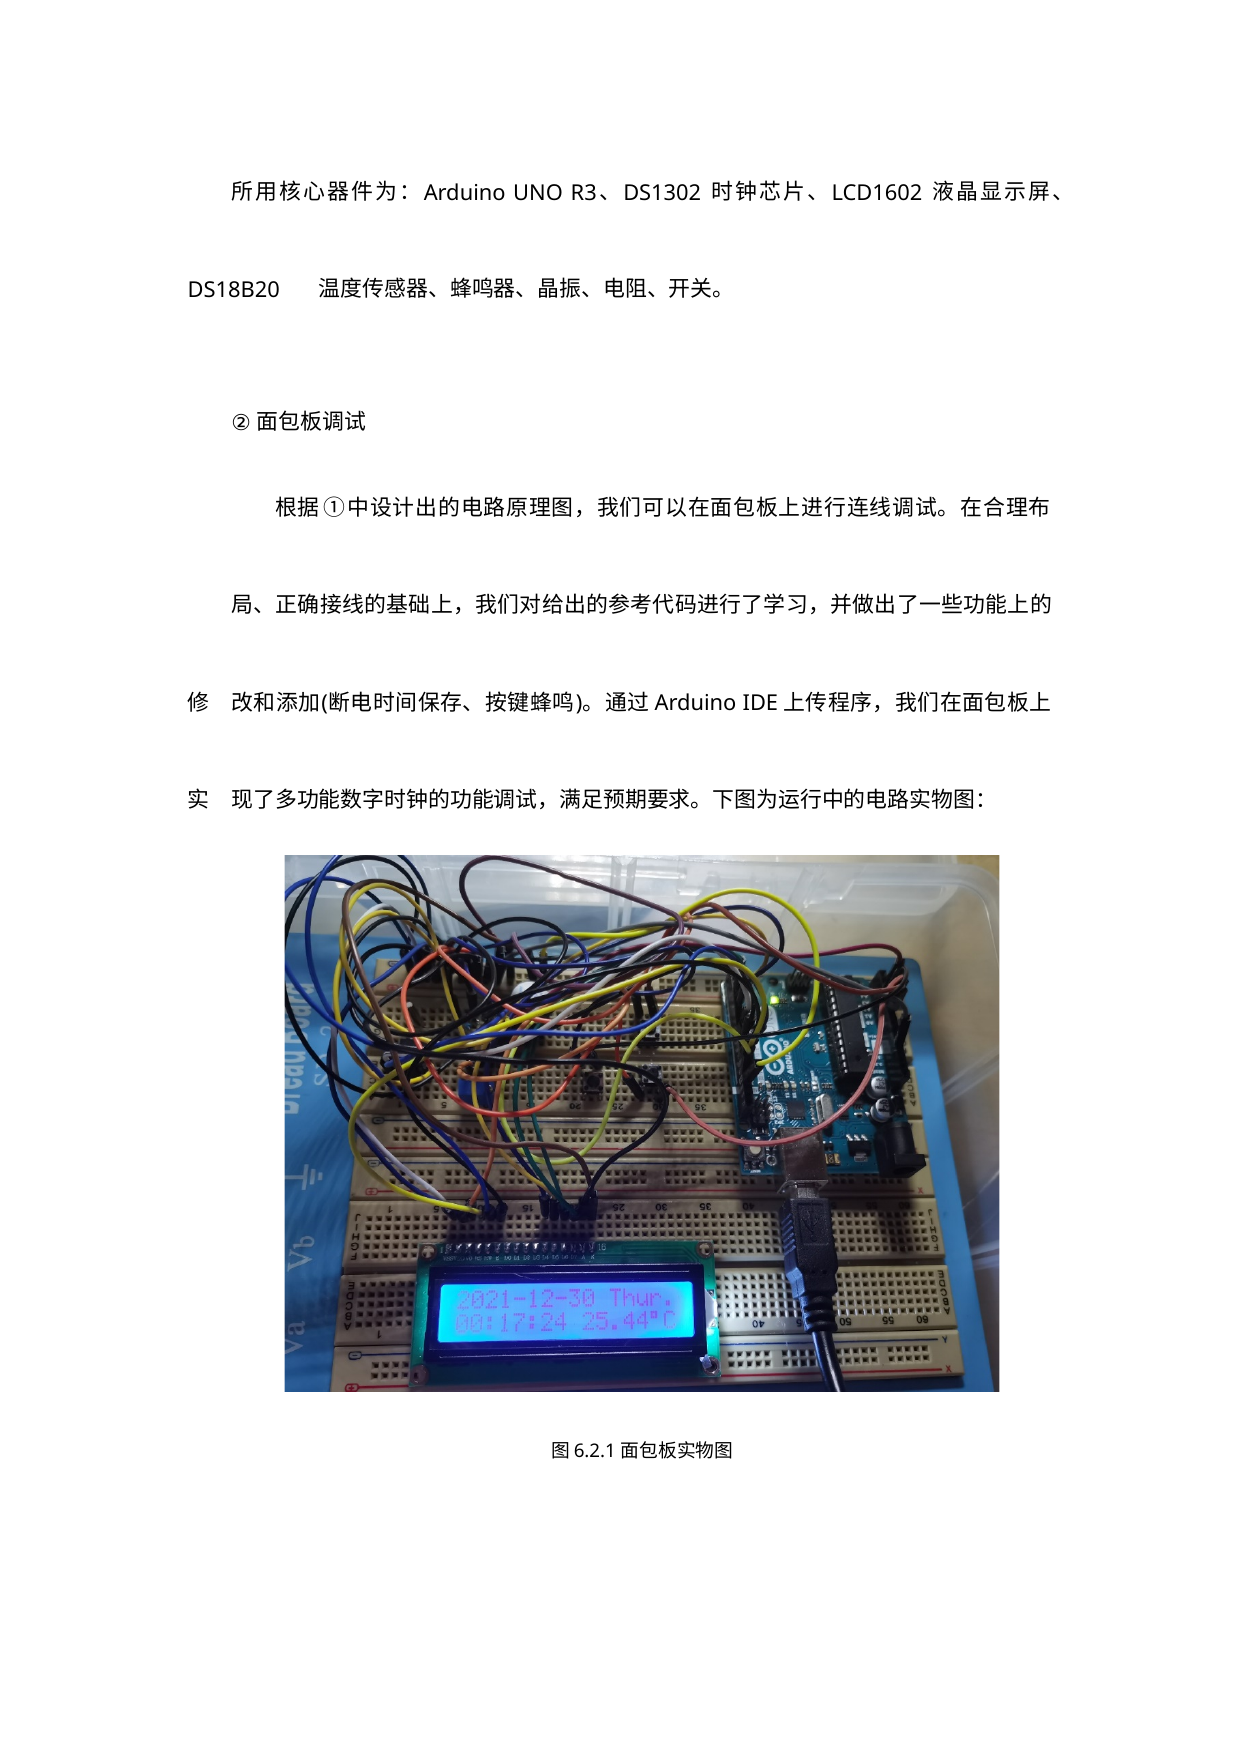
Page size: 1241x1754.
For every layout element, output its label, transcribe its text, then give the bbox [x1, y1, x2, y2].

text 根据 ① 中设计出的电路原理图，我们可以在面包板上进行连线调试。在合理布 局、正确接线的基础上，我们对给出的参考代码进行了学习，并做出了一些功能上的修 改和添加(断电时间保存、按键蜂鸣)。通过Arduino IDE上传程序，我们在面包板上实 现了多功能数字时钟的功能调试，满足预期要求。下图为运行中的电路实物图： [187, 478, 1053, 835]
text 图6.2.1 面包板实物图 [231, 1421, 1053, 1486]
text 所用核心器件为：Arduino UNO R3、DS1302 时钟芯片、LCD1602 液晶显示屏、DS18B20 温度传感器、蜂鸣器、晶振、电阻、开关。 [187, 162, 1053, 324]
text ② 面包板调试 [187, 392, 1053, 457]
picture [284, 855, 1000, 1392]
